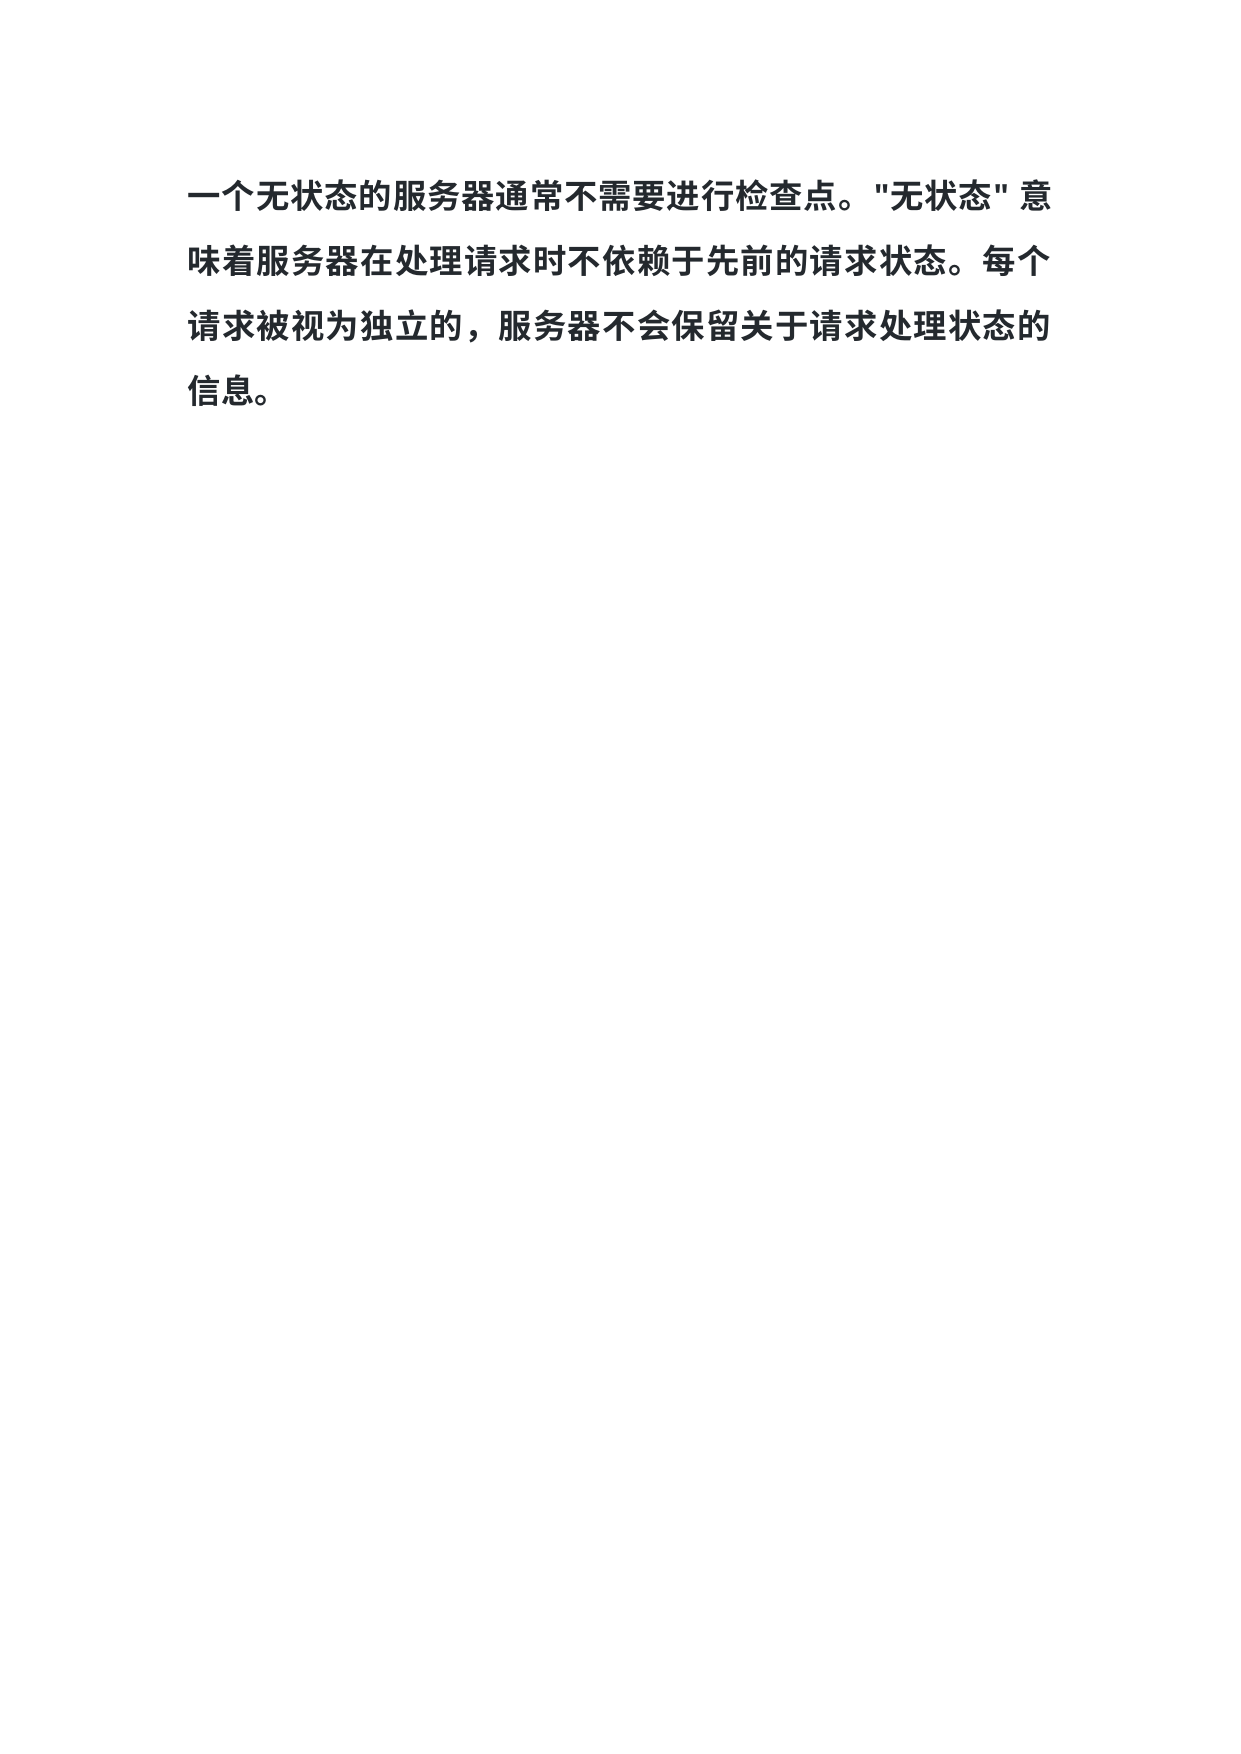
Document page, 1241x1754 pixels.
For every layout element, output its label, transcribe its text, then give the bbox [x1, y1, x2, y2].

list 一个无状态的服务器通常不需要进行检查点。"无状态" 意味着服务器在处理请求时不依赖于先前的请求状态。每个请求被视为独立的，服务器不会保留关于请求处理状态的信息。 [187, 162, 1053, 422]
